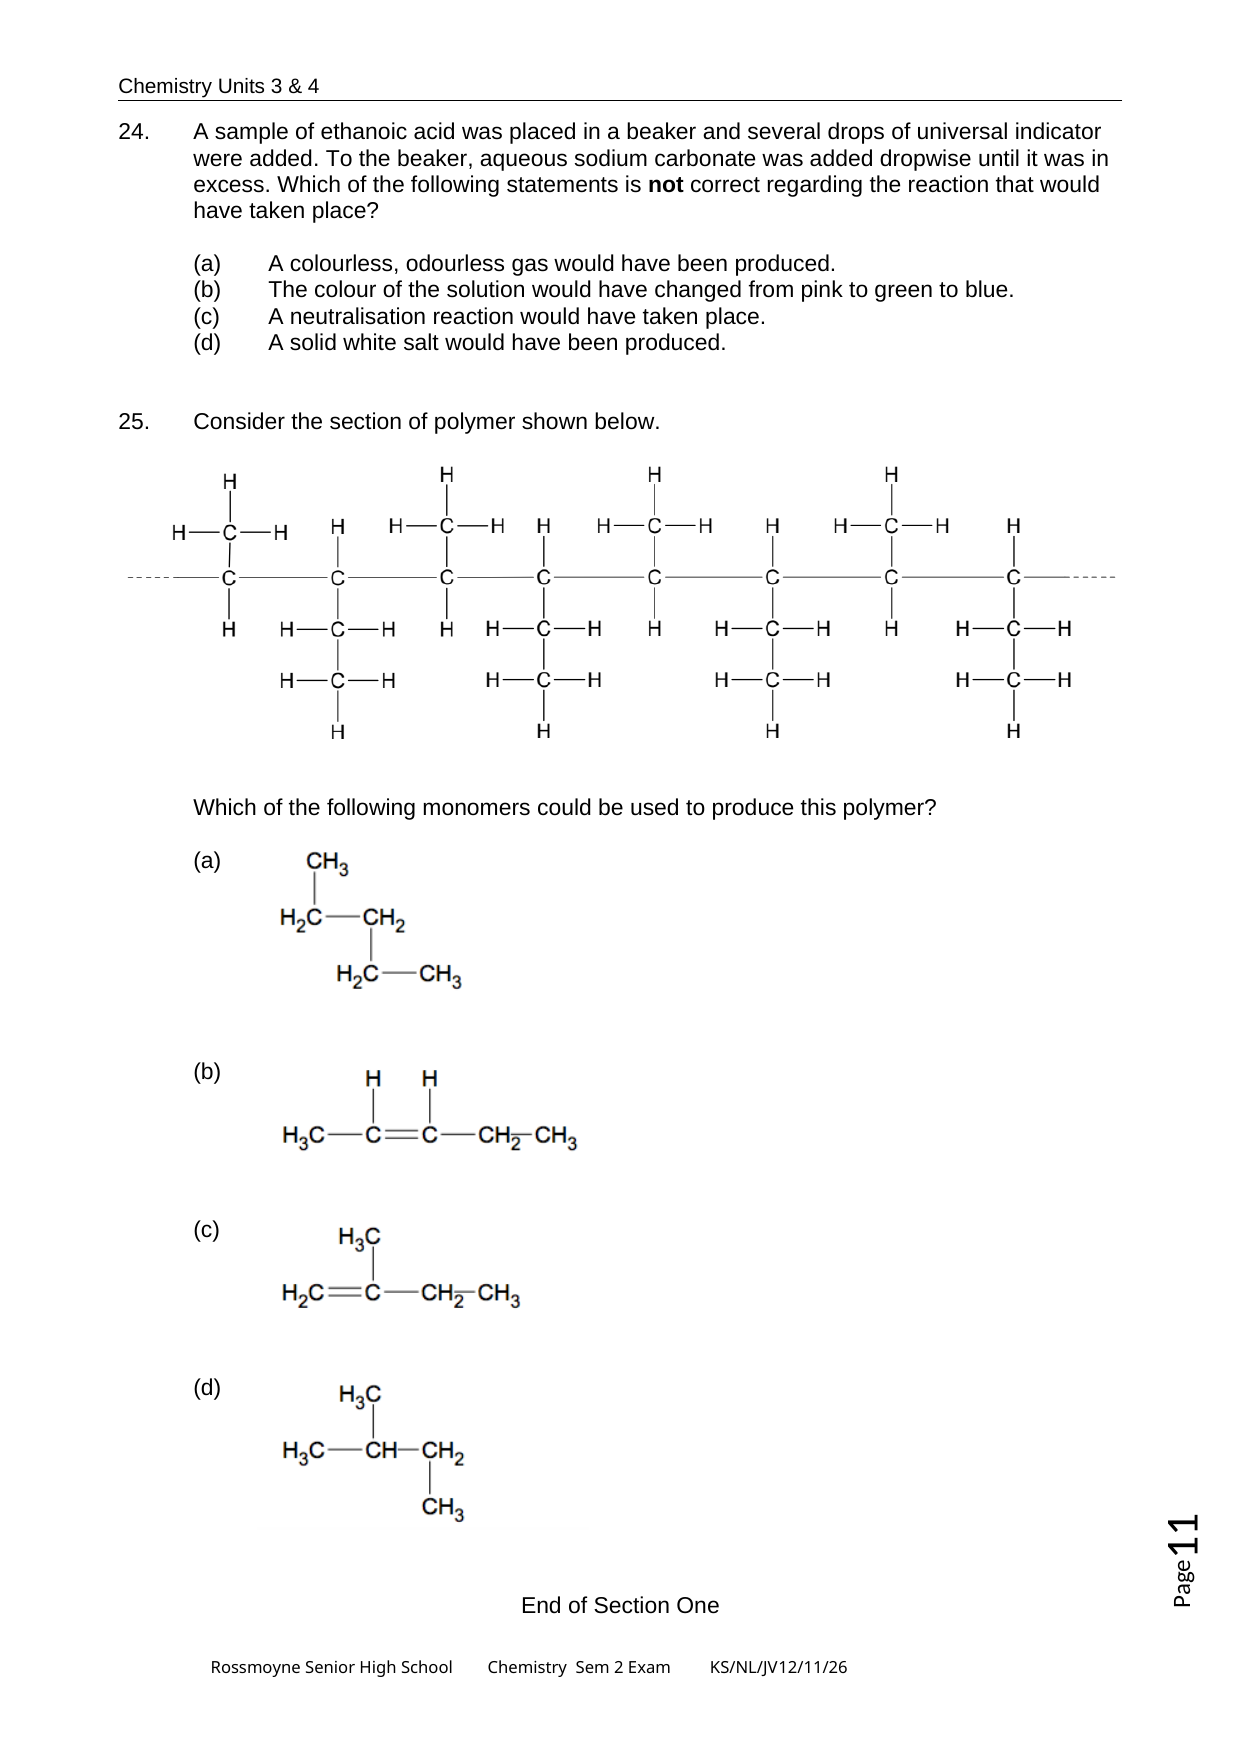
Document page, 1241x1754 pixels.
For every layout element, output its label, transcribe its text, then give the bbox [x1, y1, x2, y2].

picture [256, 840, 590, 1530]
list The colour of the solution would have changed from pink to green to blue. [193, 276, 1122, 303]
list A colourless, odourless gas would have been produced. [193, 250, 1122, 276]
text End of Section One [118, 1592, 1122, 1619]
list A solid white salt would have been produced. [193, 329, 1122, 355]
text 25. Consider the section of polymer shown below. [118, 408, 1122, 434]
text Which of the following monomers could be used to produce this polymer? [193, 794, 1122, 820]
list A neutralisation reaction would have taken place. [193, 303, 1122, 329]
text 24. A sample of ethanoic acid was placed in a beaker and several drops of universal indicator were added. To the beaker, aqueous sodium carbonate was added dropwise until it was in excess. Which of the following statements is not correct regarding the reaction that would have taken place? [118, 118, 1122, 223]
